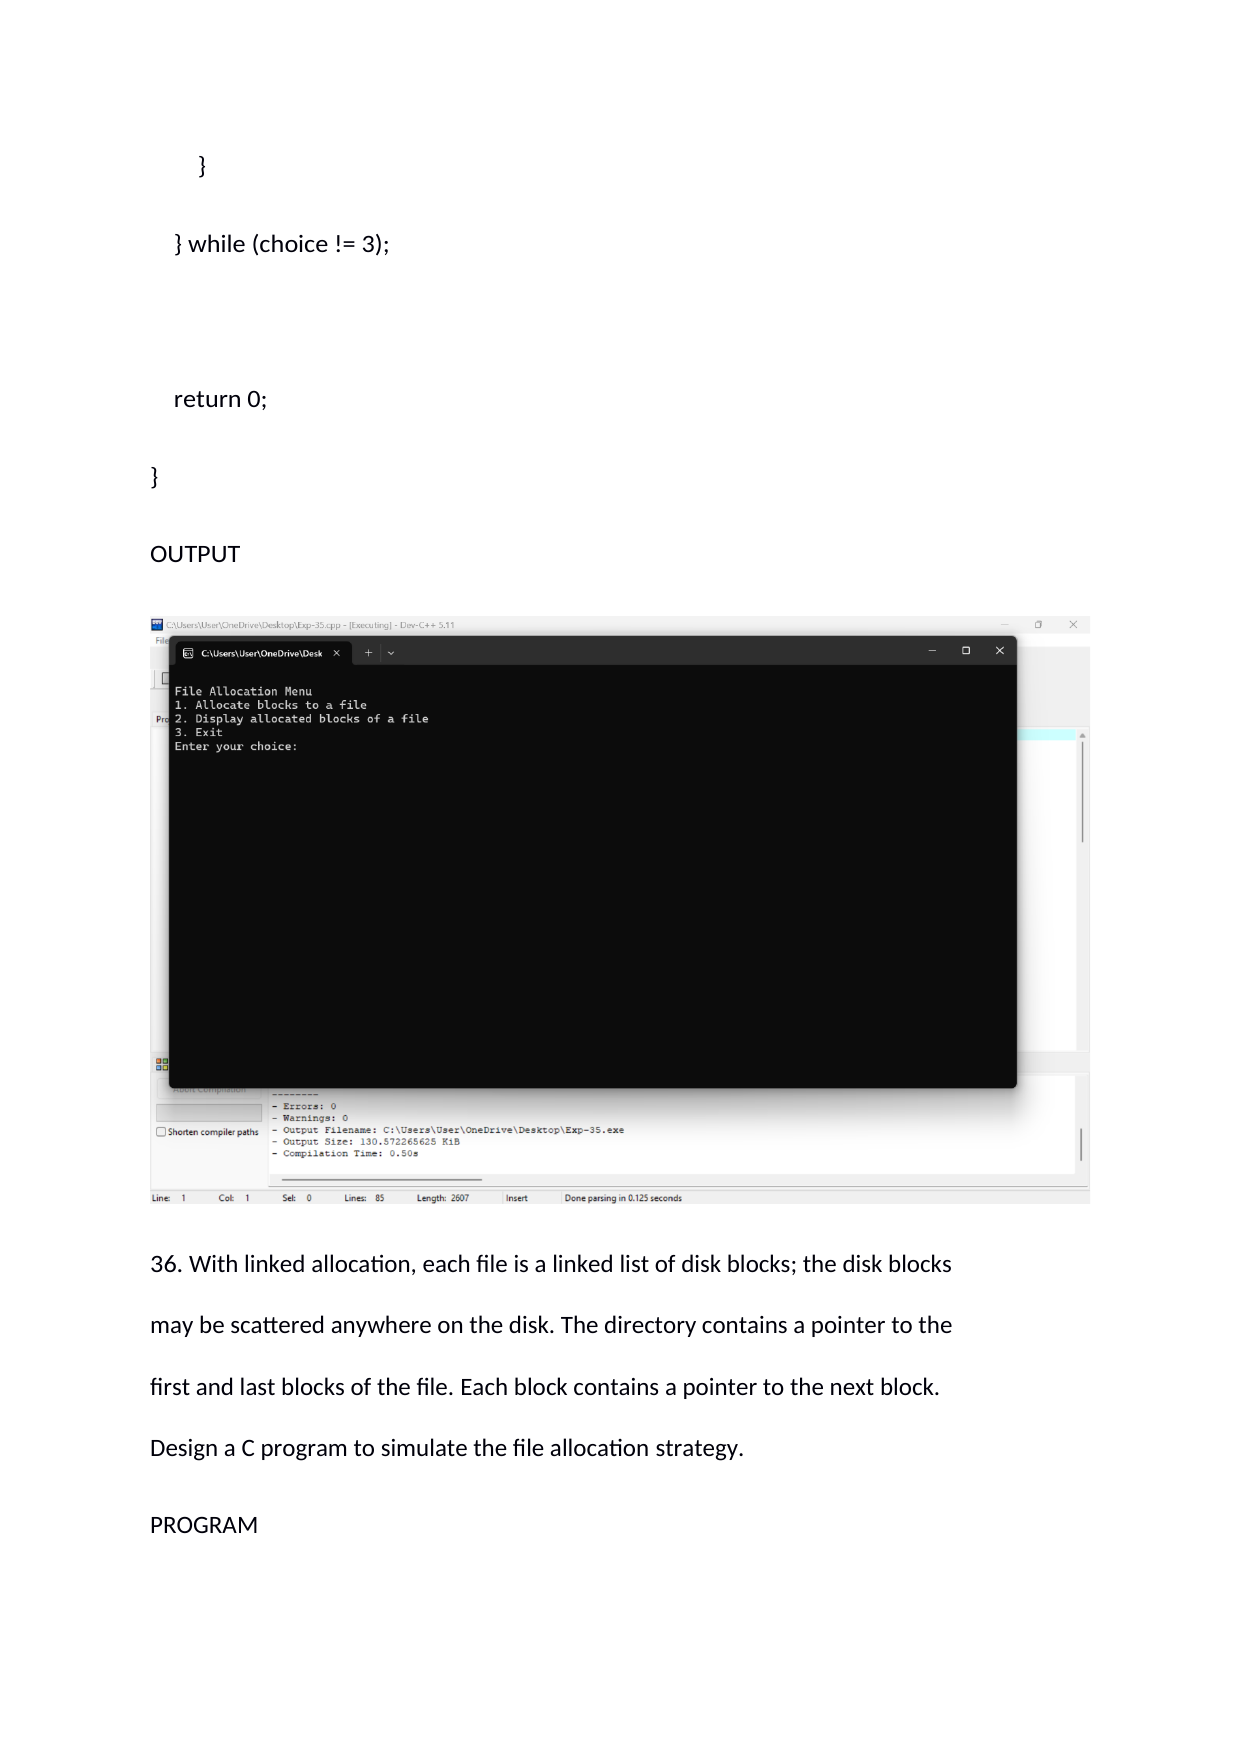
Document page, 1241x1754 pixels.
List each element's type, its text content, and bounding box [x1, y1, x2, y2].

text } while (choice != 3); [150, 228, 959, 258]
text } [150, 150, 959, 181]
text PROGRAM [150, 1509, 958, 1540]
text OUTPUT [150, 538, 959, 569]
text return 0; [150, 383, 959, 414]
text } [150, 461, 959, 491]
text 36. With linked allocation, each file is a linked list of disk blocks; the disk blocks may be scattered anywhere on the disk. The directory contains a pointer to the first and last blocks of the file. Each block contains a pointer to the next block. Design a C program to simulate the file allocation strategy. [150, 1248, 958, 1462]
picture [150, 616, 1091, 1204]
